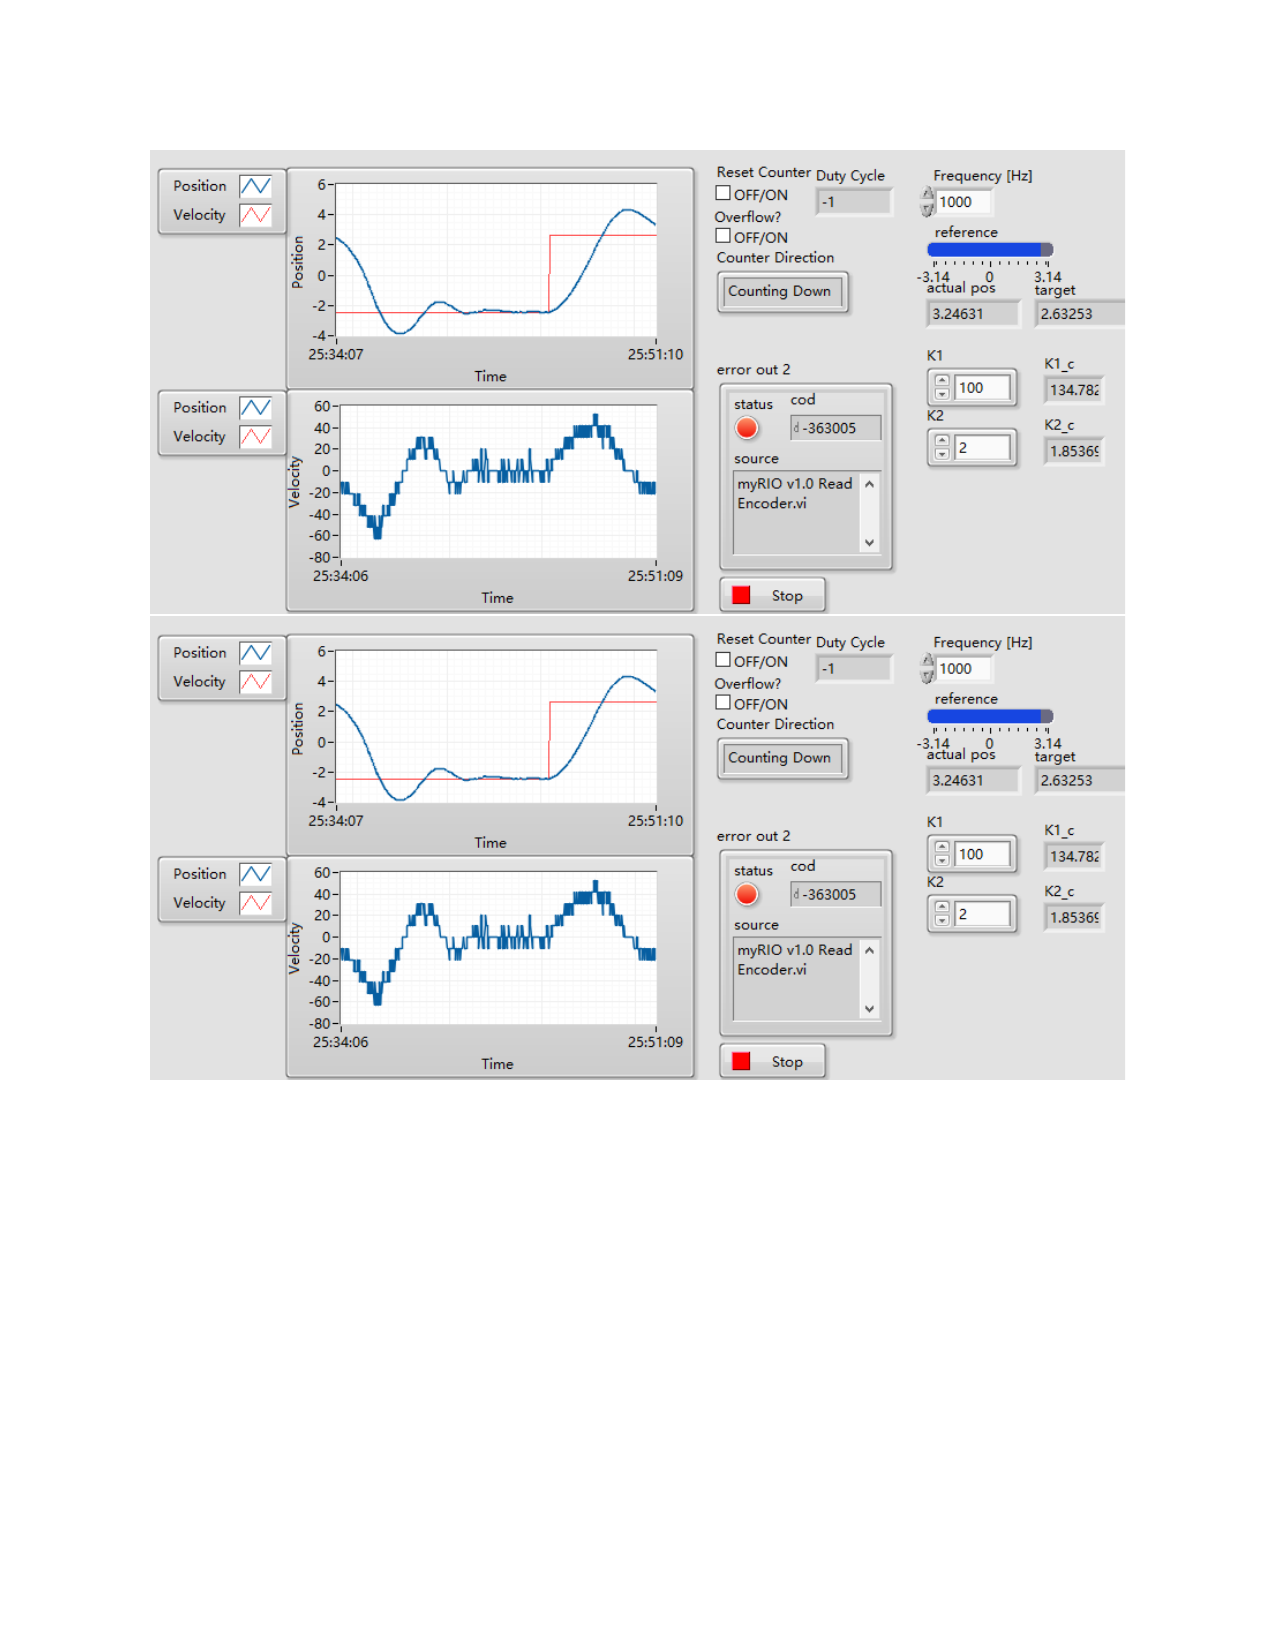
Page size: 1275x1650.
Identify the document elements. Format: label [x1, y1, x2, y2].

picture [150, 150, 1125, 614]
picture [150, 616, 1125, 1080]
